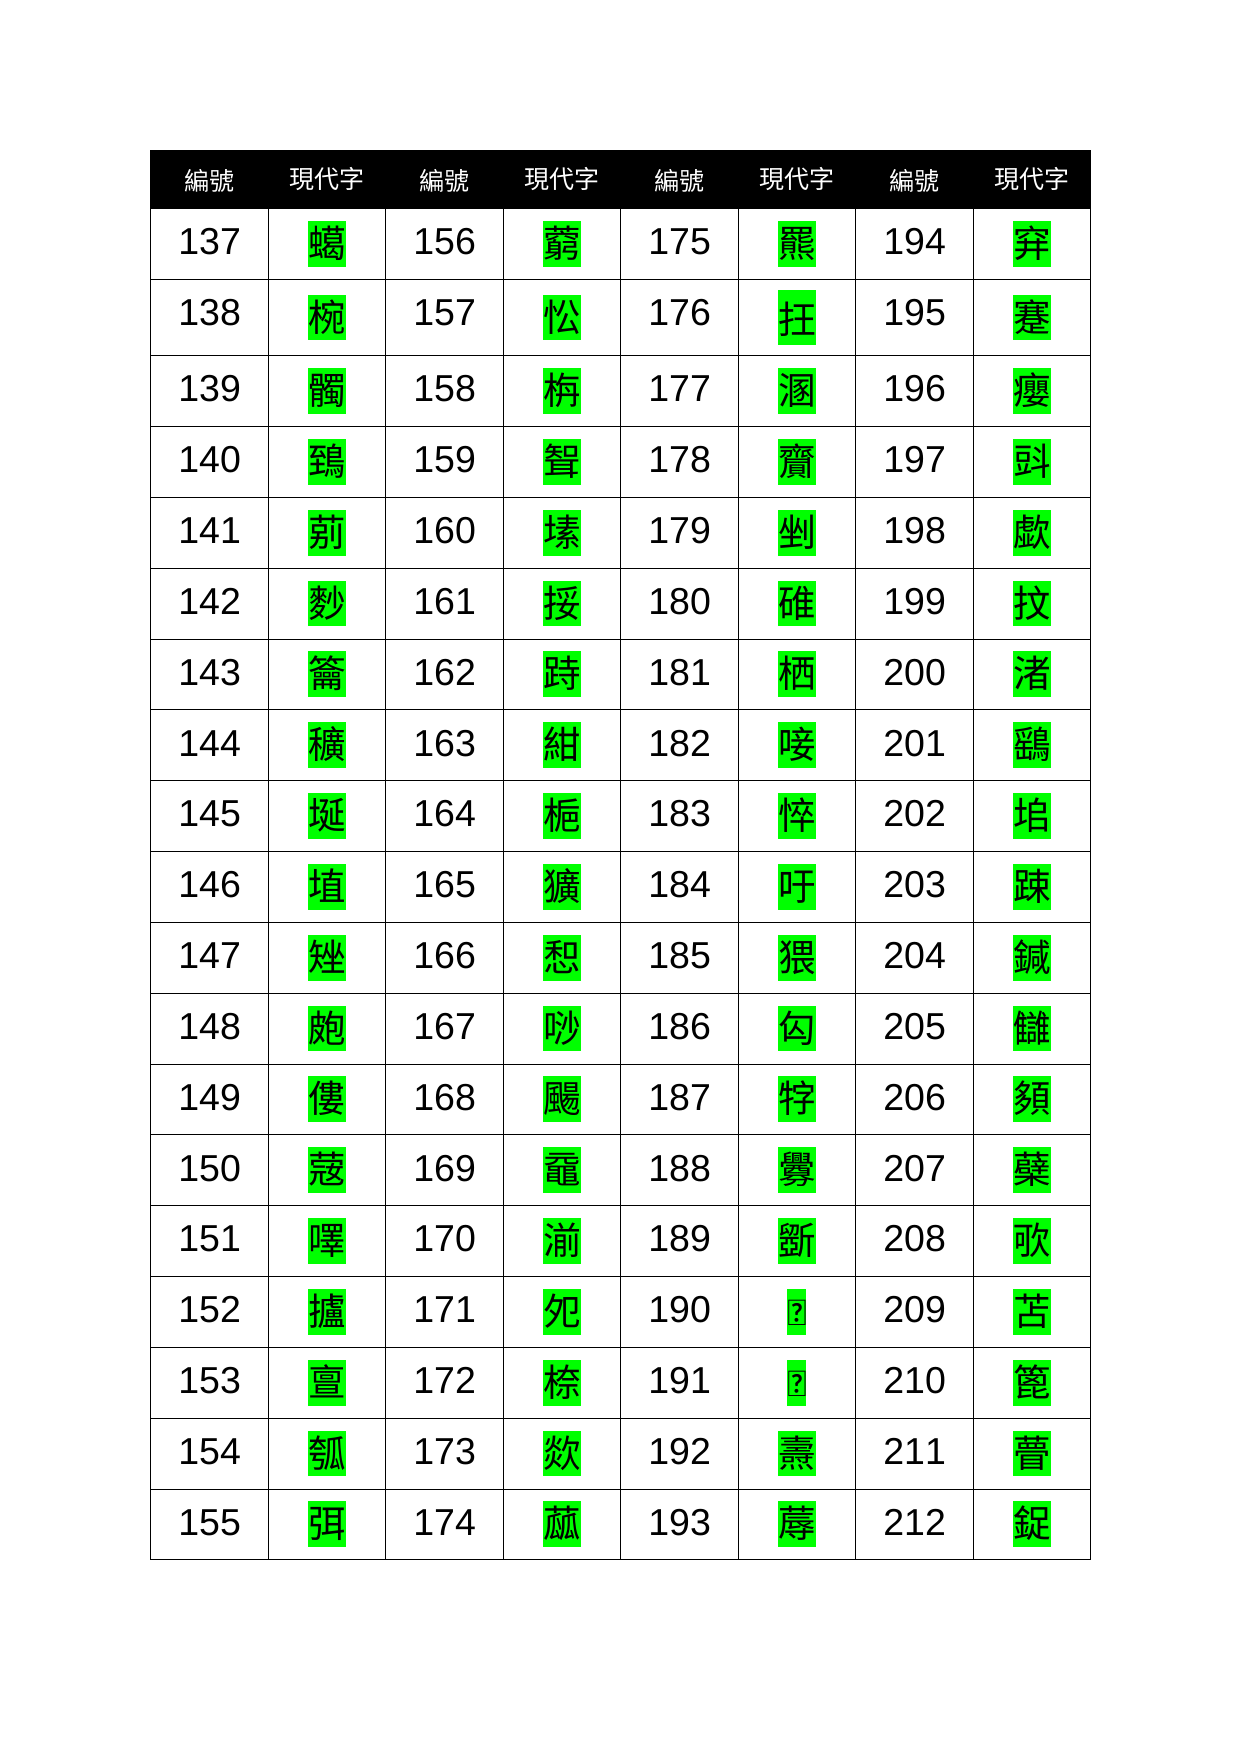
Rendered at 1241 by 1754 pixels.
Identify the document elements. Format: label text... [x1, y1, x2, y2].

table_header 編號 [621, 151, 738, 208]
table_header 編號 [386, 151, 503, 208]
table_cell 147 [151, 923, 268, 993]
table_cell 175 [621, 209, 738, 279]
table_cell 166 [386, 923, 503, 993]
table_cell 猥 [739, 923, 855, 993]
table_cell 159 [386, 427, 503, 497]
table_cell 釁 [739, 1135, 855, 1205]
table_cell 挼 [504, 569, 620, 638]
table_header 現代字 [269, 151, 385, 208]
table_cell 忪 [504, 280, 620, 355]
table_cell 200 [856, 640, 973, 709]
table_cell 192 [621, 1419, 738, 1488]
table_cell 184 [621, 852, 738, 922]
table_cell 溷 [739, 356, 855, 426]
table_cell 212 [856, 1490, 973, 1559]
table_cell 蓐 [739, 1490, 855, 1559]
table_cell 穽 [974, 209, 1090, 279]
table_cell 抆 [974, 569, 1090, 638]
table_cell 194 [856, 209, 973, 279]
table_cell 160 [386, 498, 503, 568]
table_cell 悴 [739, 781, 855, 851]
table_cell 欻 [504, 1419, 620, 1488]
table_cell 174 [386, 1490, 503, 1559]
table_cell 渚 [974, 640, 1090, 709]
table_cell 穬 [269, 710, 385, 780]
table_cell 183 [621, 781, 738, 851]
table_cell 177 [621, 356, 738, 426]
table_cell 埏 [269, 781, 385, 851]
table_header 編號 [151, 151, 268, 208]
table_cell 髑 [269, 356, 385, 426]
table_cell 齎 [739, 427, 855, 497]
table_cell 抂 [739, 280, 855, 355]
table_cell 164 [386, 781, 503, 851]
table_cell 210 [856, 1348, 973, 1418]
table_cell 140 [151, 427, 268, 497]
table_cell 㰤 [974, 1206, 1090, 1276]
table_cell 湔 [504, 1206, 620, 1276]
table_cell 207 [856, 1135, 973, 1205]
table_cell 黿 [504, 1135, 620, 1205]
table_cell 149 [151, 1065, 268, 1134]
table_cell 䓻 [269, 1135, 385, 1205]
table_cell 152 [151, 1277, 268, 1347]
table_cell 梔 [504, 781, 620, 851]
table_cell 𨁟 [739, 1348, 855, 1418]
table_cell 䗶 [269, 209, 385, 279]
table_cell 颺 [504, 1065, 620, 1134]
table_cell 聟 [504, 427, 620, 497]
table_cell 187 [621, 1065, 738, 1134]
table_cell 鷂 [974, 710, 1090, 780]
table_cell 169 [386, 1135, 503, 1205]
table_cell 167 [386, 994, 503, 1063]
table_cell 蓏 [504, 1490, 620, 1559]
table_cell 201 [856, 710, 973, 780]
table_cell 138 [151, 280, 268, 355]
table_cell 150 [151, 1135, 268, 1205]
table_cell 195 [856, 280, 973, 355]
table_cell 191 [621, 1348, 738, 1418]
table_cell 176 [621, 280, 738, 355]
table_cell 皰 [269, 994, 385, 1063]
table_cell 144 [151, 710, 268, 780]
table_cell 夗 [504, 1277, 620, 1347]
table_cell 篦 [974, 1348, 1090, 1418]
table_cell 163 [386, 710, 503, 780]
table_cell 羆 [739, 209, 855, 279]
table_cell 189 [621, 1206, 738, 1276]
table_header 現代字 [739, 151, 855, 208]
table_cell 吁 [739, 852, 855, 922]
table_cell 172 [386, 1348, 503, 1418]
table_cell 186 [621, 994, 738, 1063]
table_cell 181 [621, 640, 738, 709]
table_cell 獷 [504, 852, 620, 922]
table_cell 碓 [739, 569, 855, 638]
table_cell 168 [386, 1065, 503, 1134]
table_cell 藭 [504, 209, 620, 279]
table_cell 155 [151, 1490, 268, 1559]
table_cell 208 [856, 1206, 973, 1276]
table_cell 145 [151, 781, 268, 851]
table_cell 178 [621, 427, 738, 497]
table_header 現代字 [504, 151, 620, 208]
table_cell 156 [386, 209, 503, 279]
table_cell 亶 [269, 1348, 385, 1418]
table_cell 203 [856, 852, 973, 922]
table_cell 182 [621, 710, 738, 780]
table_cell 弭 [269, 1490, 385, 1559]
table_cell 141 [151, 498, 268, 568]
table_cell 麨 [269, 569, 385, 638]
table_cell 唼 [739, 710, 855, 780]
table_cell 癭 [974, 356, 1090, 426]
table_cell 苫 [974, 1277, 1090, 1347]
table_cell 185 [621, 923, 738, 993]
table_cell 190 [621, 1277, 738, 1347]
table_cell 165 [386, 852, 503, 922]
table_cell 154 [151, 1419, 268, 1488]
table_header 現代字 [974, 151, 1090, 208]
table_cell 攎 [269, 1277, 385, 1347]
table_cell 202 [856, 781, 973, 851]
table_cell 牸 [739, 1065, 855, 1134]
table_cell 剉 [739, 498, 855, 568]
table_cell 146 [151, 852, 268, 922]
table_cell 162 [386, 640, 503, 709]
table_cell 匃 [739, 994, 855, 1063]
table_cell 矬 [269, 923, 385, 993]
table_cell 206 [856, 1065, 973, 1134]
table_cell 䫂 [974, 1065, 1090, 1134]
table_cell 211 [856, 1419, 973, 1488]
table_cell 僂 [269, 1065, 385, 1134]
table_cell 137 [151, 209, 268, 279]
table_cell 157 [386, 280, 503, 355]
table_cell 143 [151, 640, 268, 709]
table_cell 198 [856, 498, 973, 568]
table_cell 紺 [504, 710, 620, 780]
table_cell 鋜 [974, 1490, 1090, 1559]
table_cell 204 [856, 923, 973, 993]
table_cell 栖 [739, 640, 855, 709]
table_cell 蹇 [974, 280, 1090, 355]
table_cell 㪷 [974, 427, 1090, 497]
table_cell 塐 [504, 498, 620, 568]
table_cell 173 [386, 1419, 503, 1488]
table_cell 莂 [269, 498, 385, 568]
table_cell 179 [621, 498, 738, 568]
table_cell 𧿽 [739, 1277, 855, 1347]
table_cell 㘁 [269, 1206, 385, 1276]
table_cell 196 [856, 356, 973, 426]
table_cell 瞢 [974, 1419, 1090, 1488]
table_cell 153 [151, 1348, 268, 1418]
table_cell 讎 [974, 994, 1090, 1063]
table_cell 180 [621, 569, 738, 638]
table_cell 跱 [504, 640, 620, 709]
table_cell 142 [151, 569, 268, 638]
table_cell 斵 [739, 1206, 855, 1276]
table_cell 170 [386, 1206, 503, 1276]
table_cell 踈 [974, 852, 1090, 922]
table_cell 椀 [269, 280, 385, 355]
table_cell 蘗 [974, 1135, 1090, 1205]
table_cell 197 [856, 427, 973, 497]
table_cell 唦 [504, 994, 620, 1063]
table_cell 199 [856, 569, 973, 638]
table_cell 惒 [504, 923, 620, 993]
table_cell 燾 [739, 1419, 855, 1488]
table_cell 193 [621, 1490, 738, 1559]
table_cell 209 [856, 1277, 973, 1347]
table_cell 171 [386, 1277, 503, 1347]
table_cell 148 [151, 994, 268, 1063]
table_cell 垖 [974, 781, 1090, 851]
table_cell 籥 [269, 640, 385, 709]
table_header 編號 [856, 151, 973, 208]
table_cell 栴 [504, 356, 620, 426]
table_cell 歔 [974, 498, 1090, 568]
table_cell 205 [856, 994, 973, 1063]
table_cell 埴 [269, 852, 385, 922]
table_cell 151 [151, 1206, 268, 1276]
table_cell 139 [151, 356, 268, 426]
table_cell 鍼 [974, 923, 1090, 993]
table_cell 161 [386, 569, 503, 638]
table_cell 158 [386, 356, 503, 426]
table_cell 188 [621, 1135, 738, 1205]
table_cell 鵄 [269, 427, 385, 497]
table_cell 㮈 [504, 1348, 620, 1418]
table_cell 瓠 [269, 1419, 385, 1488]
